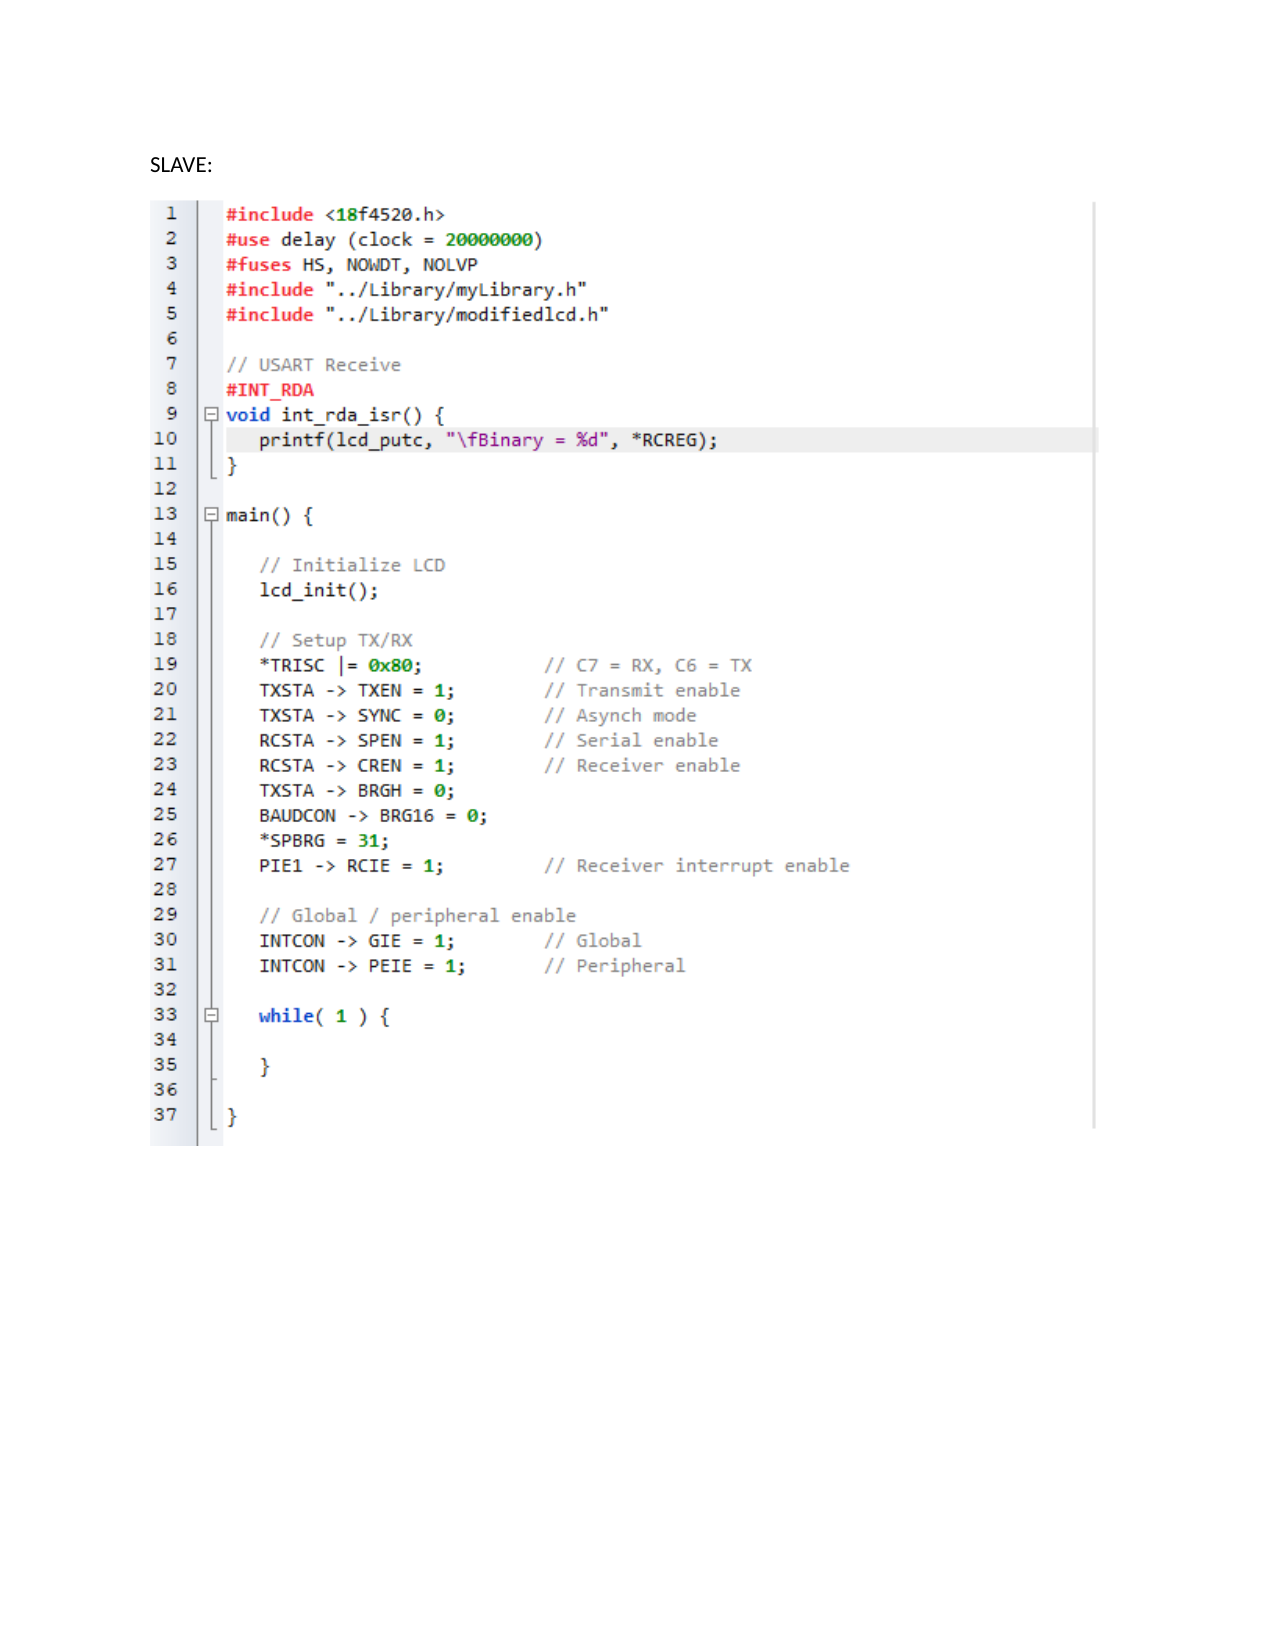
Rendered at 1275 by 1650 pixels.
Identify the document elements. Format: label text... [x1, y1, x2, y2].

picture [150, 196, 1099, 1146]
text SLAVE: [150, 150, 1125, 178]
